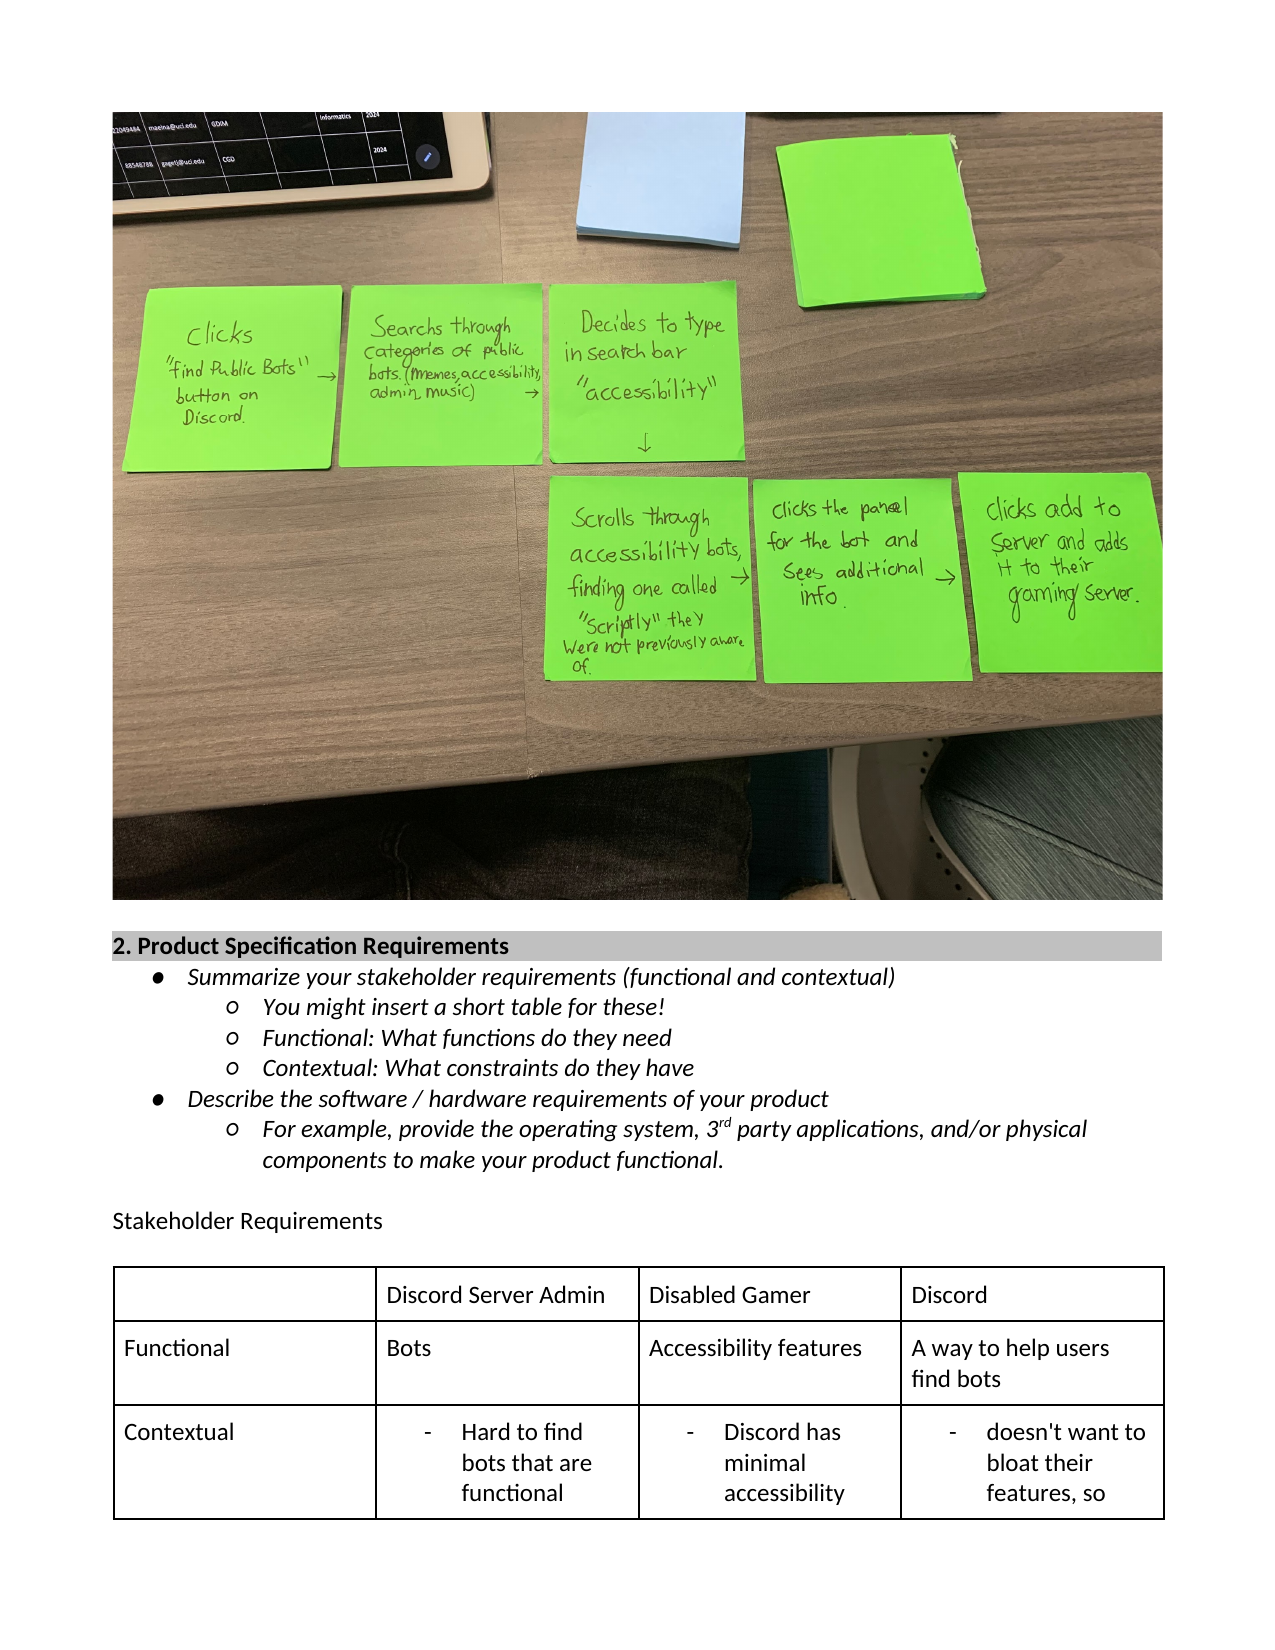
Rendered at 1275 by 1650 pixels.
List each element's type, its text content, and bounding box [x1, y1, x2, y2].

list For example, provide the operating system, 3rd party applications, and/or physical components to make your product functional. [225, 1114, 1162, 1175]
subtitle 2. Product Specification Requirements [112, 931, 1162, 961]
table_header [115, 1268, 375, 1320]
list Describe the software / hardware requirements of your product [150, 1083, 1162, 1114]
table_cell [640, 1406, 900, 1518]
list Functional: What functions do they need [225, 1022, 1162, 1053]
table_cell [902, 1406, 1163, 1518]
table_cell Bots [377, 1322, 638, 1404]
list Contextual: What constraints do they have [225, 1053, 1162, 1083]
list You might insert a short table for these! [225, 992, 1162, 1022]
table_cell Accessibility features [640, 1322, 900, 1404]
table_header Disabled Gamer [640, 1268, 900, 1320]
table_cell Functional [115, 1322, 375, 1404]
table_cell A way to help users find bots [902, 1322, 1163, 1404]
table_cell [377, 1406, 638, 1518]
list Summarize your stakeholder requirements (functional and contextual) [150, 961, 1162, 992]
table_header Discord Server Admin [377, 1268, 638, 1320]
table_cell Contextual [115, 1406, 375, 1518]
table_header Discord [902, 1268, 1163, 1320]
picture [112, 112, 1163, 900]
text Stakeholder Requirements [112, 1205, 1162, 1236]
